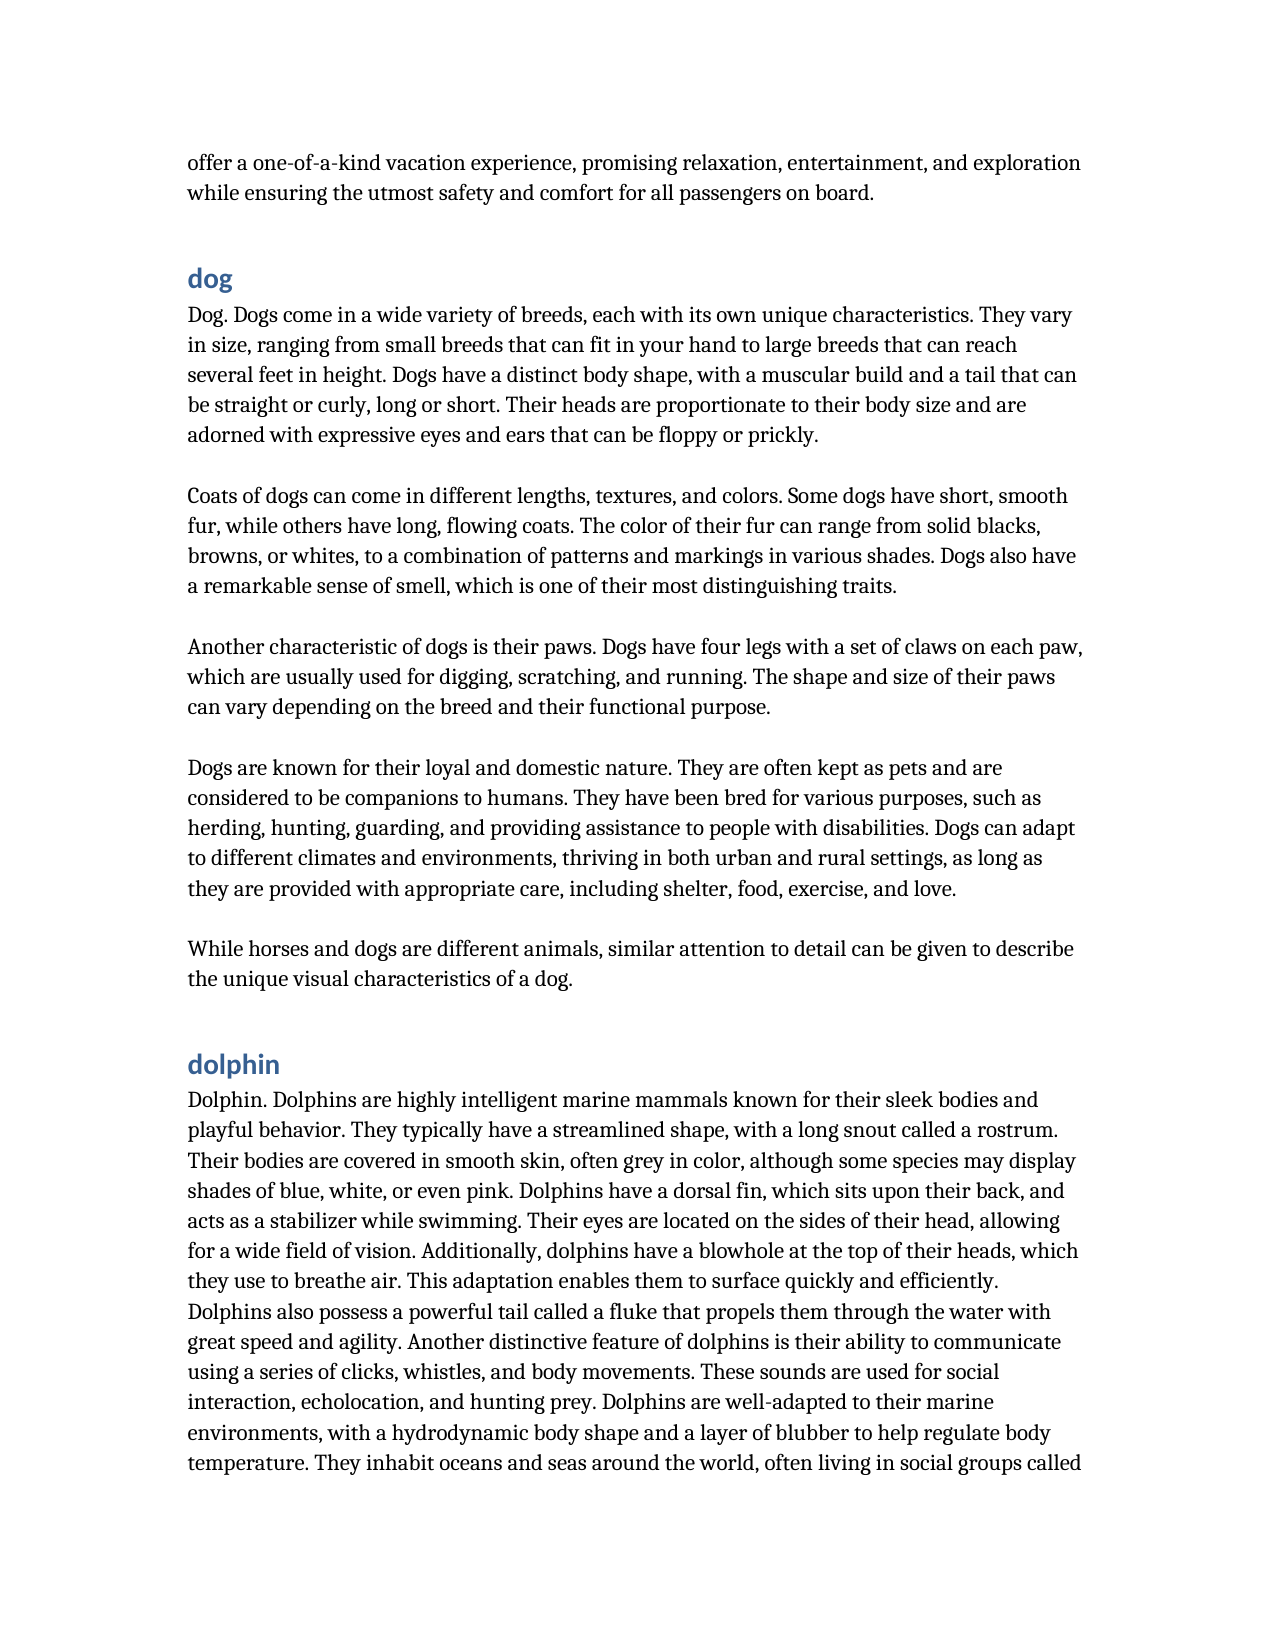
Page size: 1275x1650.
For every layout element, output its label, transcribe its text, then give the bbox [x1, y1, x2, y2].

text Dog. Dogs come in a wide variety of breeds, each with its own unique characteristics. They vary in size, ranging from small breeds that can fit in your hand to large breeds that can reach several feet in height. Dogs have a distinct body shape, with a muscular build and a tail that can be straight or curly, long or short. Their heads are proportionate to their body size and are adorned with expressive eyes and ears that can be floppy or prickly. Coats of dogs can come in different lengths, textures, and colors. Some dogs have short, smooth fur, while others have long, flowing coats. The color of their fur can range from solid blacks, browns, or whites, to a combination of patterns and markings in various shades. Dogs also have a remarkable sense of smell, which is one of their most distinguishing traits. Another characteristic of dogs is their paws. Dogs have four legs with a set of claws on each paw, which are usually used for digging, scratching, and running. The shape and size of their paws can vary depending on the breed and their functional purpose. Dogs are known for their loyal and domestic nature. They are often kept as pets and are considered to be companions to humans. They have been bred for various purposes, such as herding, hunting, guarding, and providing assistance to people with disabilities. Dogs can adapt to different climates and environments, thriving in both urban and rural settings, as long as they are provided with appropriate care, including shelter, food, exercise, and love. While horses and dogs are different animals, similar attention to detail can be given to describe the unique visual characteristics of a dog. [187, 301, 1087, 992]
subtitle dog [187, 260, 1087, 296]
subtitle dolphin [187, 1046, 1087, 1082]
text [187, 1087, 1087, 1476]
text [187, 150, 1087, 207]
